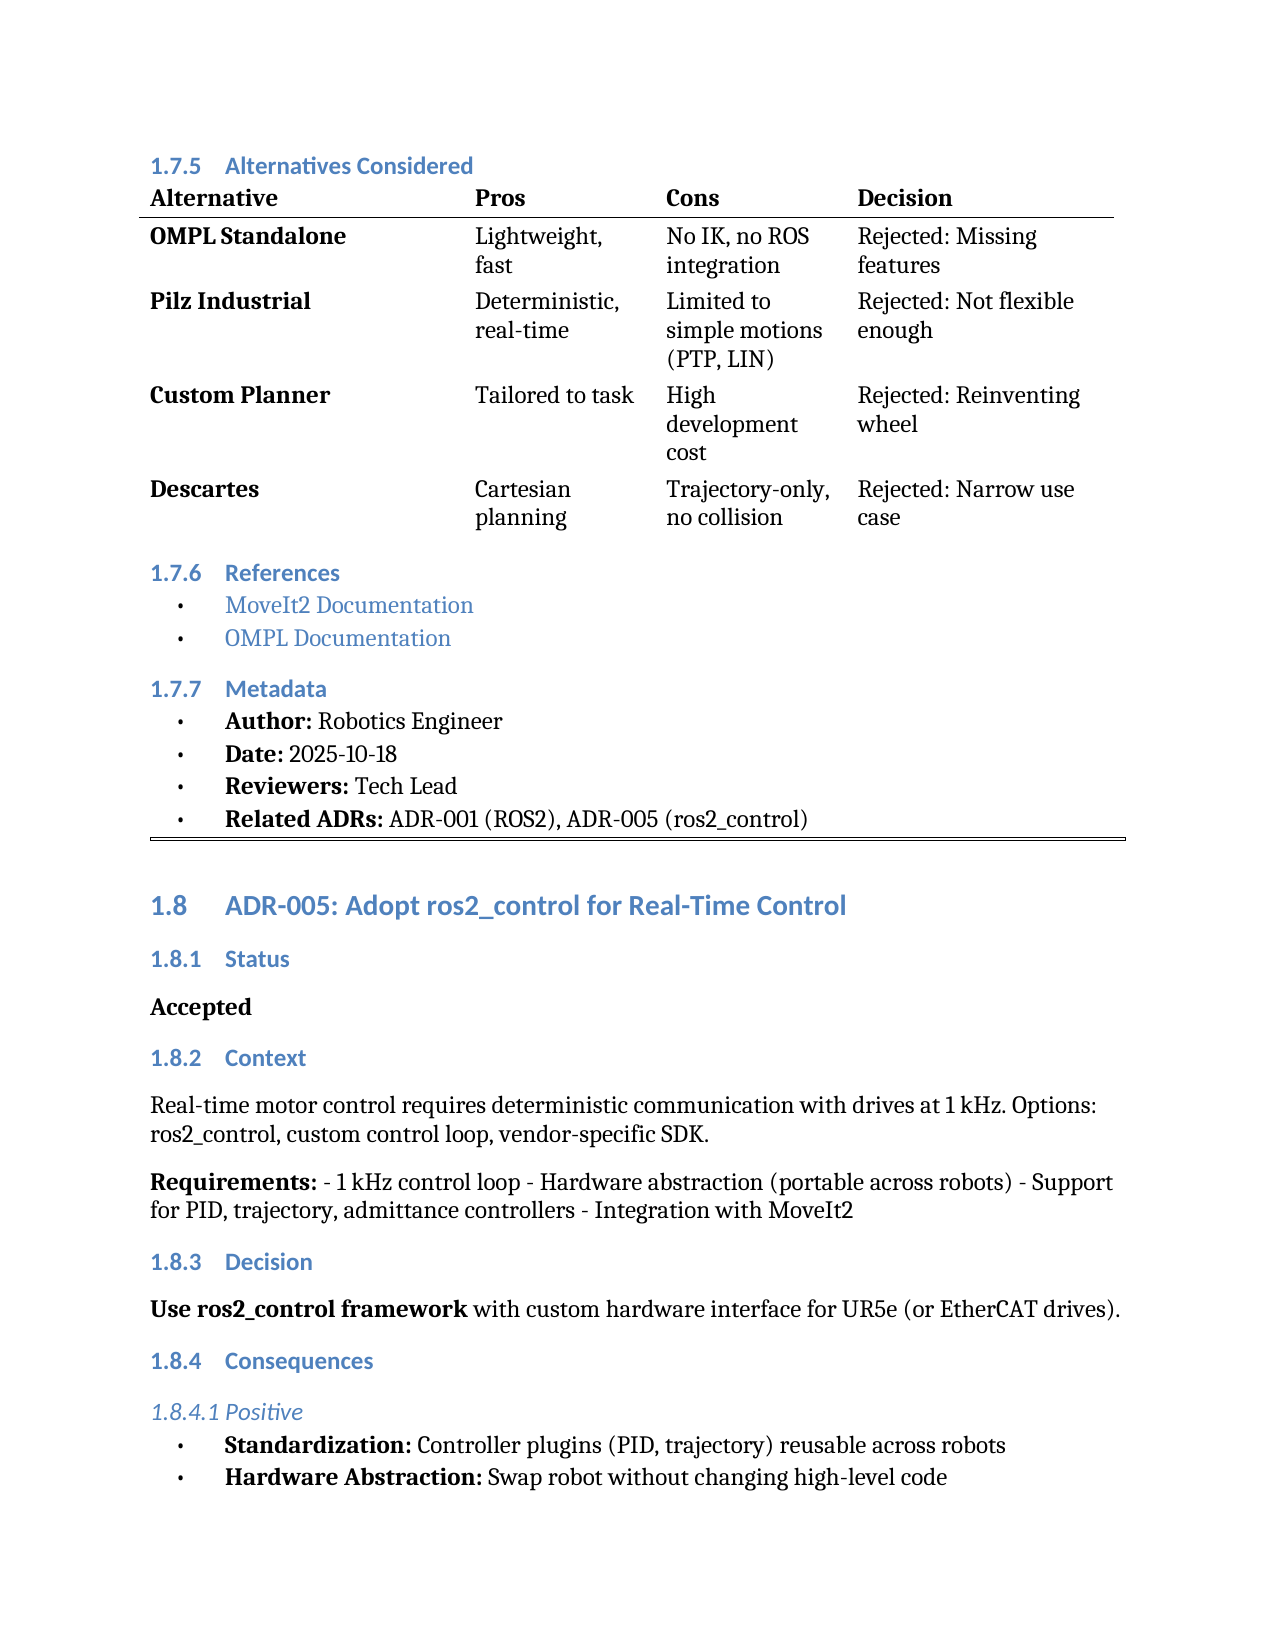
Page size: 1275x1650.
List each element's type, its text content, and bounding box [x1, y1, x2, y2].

table_cell Cartesian planning [464, 471, 655, 536]
table_cell High development cost [655, 377, 846, 471]
table_cell Pilz Industrial [139, 283, 464, 377]
text Requirements: - 1 kHz control loop - Hardware abstraction (portable across robots) - Support for PID, trajectory, admittance controllers - Integration with MoveIt2 [150, 1168, 1125, 1225]
list Reviewers: Tech Lead [175, 772, 1125, 801]
list Hardware Abstraction: Swap robot without changing high-level code [175, 1463, 1125, 1492]
text Use ros2_control framework with custom hardware interface for UR5e (or EtherCAT drives). [150, 1295, 1125, 1324]
subtitle 1.8 ADR-005: Adopt ros2_control for Real-Time Control [150, 887, 1125, 922]
list Related ADRs: ADR-001 (ROS2), ADR-005 (ros2_control) [175, 805, 1125, 833]
subtitle 1.8.4.1 Positive [150, 1396, 1125, 1427]
subtitle 1.8.3 Decision [150, 1246, 1125, 1277]
list MoveIt2 Documentation [175, 591, 1125, 620]
list Date: 2025-10-18 [175, 740, 1125, 768]
subtitle 1.7.7 Metadata [150, 673, 1125, 703]
table_cell Rejected: Missing features [846, 218, 1114, 283]
text Accepted [150, 993, 1125, 1021]
text Real-time motor control requires deterministic communication with drives at 1 kHz. Options: ros2_control, custom control loop, vendor-specific SDK. [150, 1091, 1125, 1149]
subtitle 1.7.5 Alternatives Considered [150, 150, 1125, 181]
subtitle 1.8.1 Status [150, 943, 1125, 974]
table_cell Limited to simple motions (PTP, LIN) [655, 283, 846, 377]
table_header Decision [846, 181, 1114, 217]
list OMPL Documentation [175, 623, 1125, 652]
table_cell Trajectory-only, no collision [655, 471, 846, 536]
table_cell Rejected: Not flexible enough [846, 283, 1114, 377]
table_header Cons [655, 181, 846, 217]
table_cell Descartes [139, 471, 464, 536]
subtitle 1.8.4 Consequences [150, 1345, 1125, 1375]
list Author: Robotics Engineer [175, 707, 1125, 736]
subtitle 1.7.6 References [150, 557, 1125, 587]
table_cell Deterministic, real-time [464, 283, 655, 377]
table_cell No IK, no ROS integration [655, 218, 846, 283]
table_cell Custom Planner [139, 377, 464, 471]
table_header Alternative [139, 181, 464, 217]
table_cell Rejected: Reinventing wheel [846, 377, 1114, 471]
table_header Pros [464, 181, 655, 217]
list Standardization: Controller plugins (PID, trajectory) reusable across robots [175, 1431, 1125, 1459]
subtitle 1.8.2 Context [150, 1042, 1125, 1073]
table_cell OMPL Standalone [139, 218, 464, 283]
table_cell Rejected: Narrow use case [846, 471, 1114, 536]
table_cell Tailored to task [464, 377, 655, 471]
table_cell Lightweight, fast [464, 218, 655, 283]
